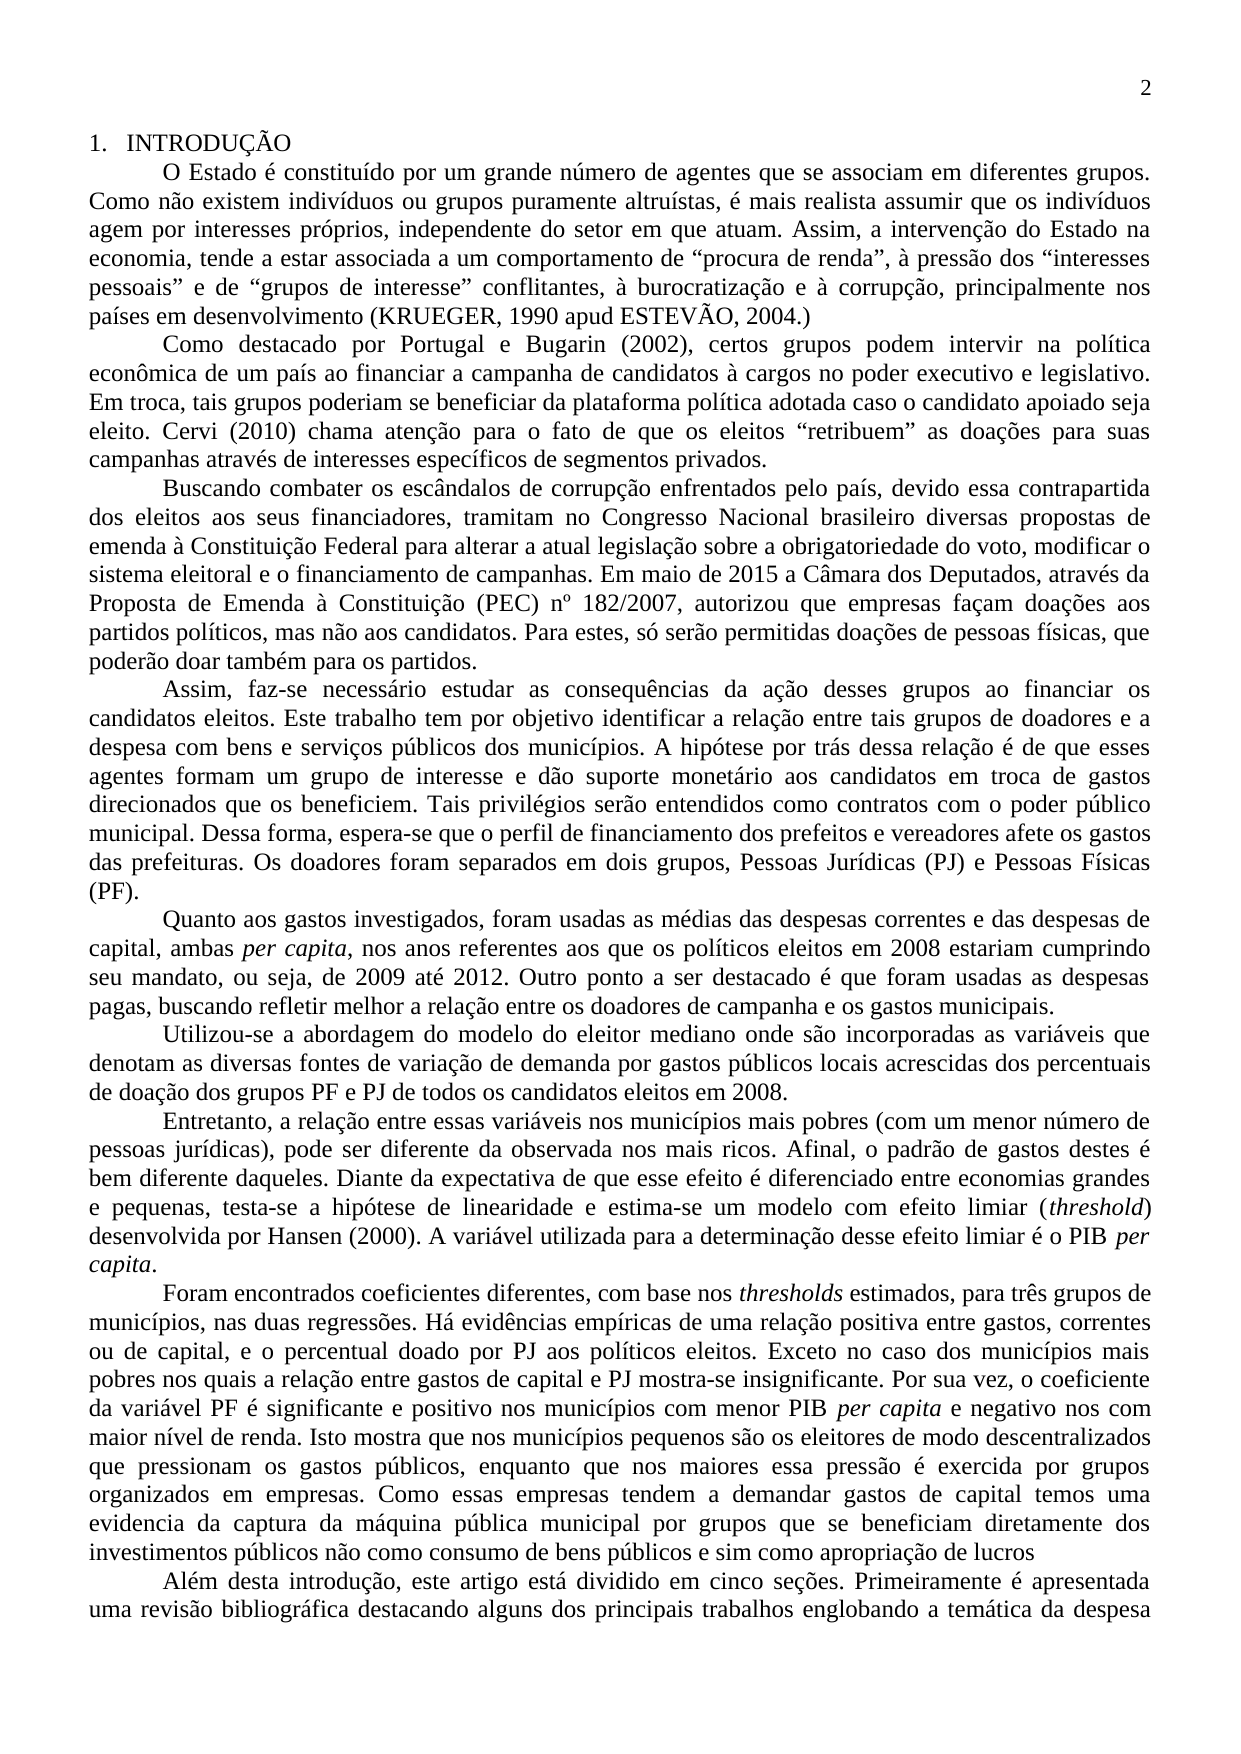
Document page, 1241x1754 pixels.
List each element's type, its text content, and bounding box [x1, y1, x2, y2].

text Assim, faz-se necessário estudar as consequências da ação desses grupos ao financiar os candidatos eleitos. Este trabalho tem por objetivo identificar a relação entre tais grupos de doadores e a despesa com bens e serviços públicos dos municípios. A hipótese por trás dessa relação é de que esses agentes formam um grupo de interesse e dão suporte monetário aos candidatos em troca de gastos direcionados que os beneficiem. Tais privilégios serão entendidos como contratos com o poder público municipal. Dessa forma, espera-se que o perfil de financiamento dos prefeitos e vereadores afete os gastos das prefeituras. Os doadores foram separados em dois grupos, Pessoas Jurídicas (PJ) e Pessoas Físicas (PF). [89, 674, 1152, 904]
text O Estado é constituído por um grande número de agentes que se associam em diferentes grupos. Como não existem indivíduos ou grupos puramente altruístas, é mais realista assumir que os indivíduos agem por interesses próprios, independente do setor em que atuam. Assim, a intervenção do Estado na economia, tende a estar associada a um comportamento de “procura de renda”, à pressão dos “interesses pessoais” e de “grupos de interesse” conflitantes, à burocratização e à corrupção, principalmente nos países em desenvolvimento (KRUEGER, 1990 apud ESTEVÃO, 2004.) [89, 157, 1152, 329]
text Como destacado por Portugal e Bugarin (2002), certos grupos podem intervir na política econômica de um país ao financiar a campanha de candidatos à cargos no poder executivo e legislativo. Em troca, tais grupos poderiam se beneficiar da plataforma política adotada caso o candidato apoiado seja eleito. Cervi (2010) chama atenção para o fato de que os eleitos “retribuem” as doações para suas campanhas através de interesses específicos de segmentos privados. [89, 329, 1152, 473]
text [89, 1566, 1152, 1623]
list INTRODUÇÃO [89, 128, 1152, 157]
text Buscando combater os escândalos de corrupção enfrentados pelo país, devido essa contrapartida dos eleitos aos seus financiadores, tramitam no Congresso Nacional brasileiro diversas propostas de emenda à Constituição Federal para alterar a atual legislação sobre a obrigatoriedade do voto, modificar o sistema eleitoral e o financiamento de campanhas. Em maio de 2015 a Câmara dos Deputados, através da Proposta de Emenda à Constituição (PEC) nº 182/2007, autorizou que empresas façam doações aos partidos políticos, mas não aos candidatos. Para estes, só serão permitidas doações de pessoas físicas, que poderão doar também para os partidos. [89, 473, 1152, 674]
text Foram encontrados coeficientes diferentes, com base nos thresholds estimados, para três grupos de municípios, nas duas regressões. Há evidências empíricas de uma relação positiva entre gastos, correntes ou de capital, e o percentual doado por PJ aos políticos eleitos. Exceto no caso dos municípios mais pobres nos quais a relação entre gastos de capital e PJ mostra-se insignificante. Por sua vez, o coeficiente da variável PF é significante e positivo nos municípios com menor PIB per capita e negativo nos com maior nível de renda. Isto mostra que nos municípios pequenos são os eleitores de modo descentralizados que pressionam os gastos públicos, enquanto que nos maiores essa pressão é exercida por grupos organizados em empresas. Como essas empresas tendem a demandar gastos de capital temos uma evidencia da captura da máquina pública municipal por grupos que se beneficiam diretamente dos investimentos públicos não como consumo de bens públicos e sim como apropriação de lucros [89, 1278, 1152, 1566]
text Utilizou-se a abordagem do modelo do eleitor mediano onde são incorporadas as variáveis que denotam as diversas fontes de variação de demanda por gastos públicos locais acrescidas dos percentuais de doação dos grupos PF e PJ de todos os candidatos eleitos em 2008. [89, 1019, 1152, 1106]
text Quanto aos gastos investigados, foram usadas as médias das despesas correntes e das despesas de capital, ambas per capita, nos anos referentes aos que os políticos eleitos em 2008 estariam cumprindo seu mandato, ou seja, de 2009 até 2012. Outro ponto a ser destacado é que foram usadas as despesas pagas, buscando refletir melhor a relação entre os doadores de campanha e os gastos municipais. [89, 904, 1152, 1019]
text Entretanto, a relação entre essas variáveis nos municípios mais pobres (com um menor número de pessoas jurídicas), pode ser diferente da observada nos mais ricos. Afinal, o padrão de gastos destes é bem diferente daqueles. Diante da expectativa de que esse efeito é diferenciado entre economias grandes e pequenas, testa-se a hipótese de linearidade e estima-se um modelo com efeito limiar (threshold) desenvolvida por Hansen (2000). A variável utilizada para a determinação desse efeito limiar é o PIB per capita. [89, 1106, 1152, 1278]
